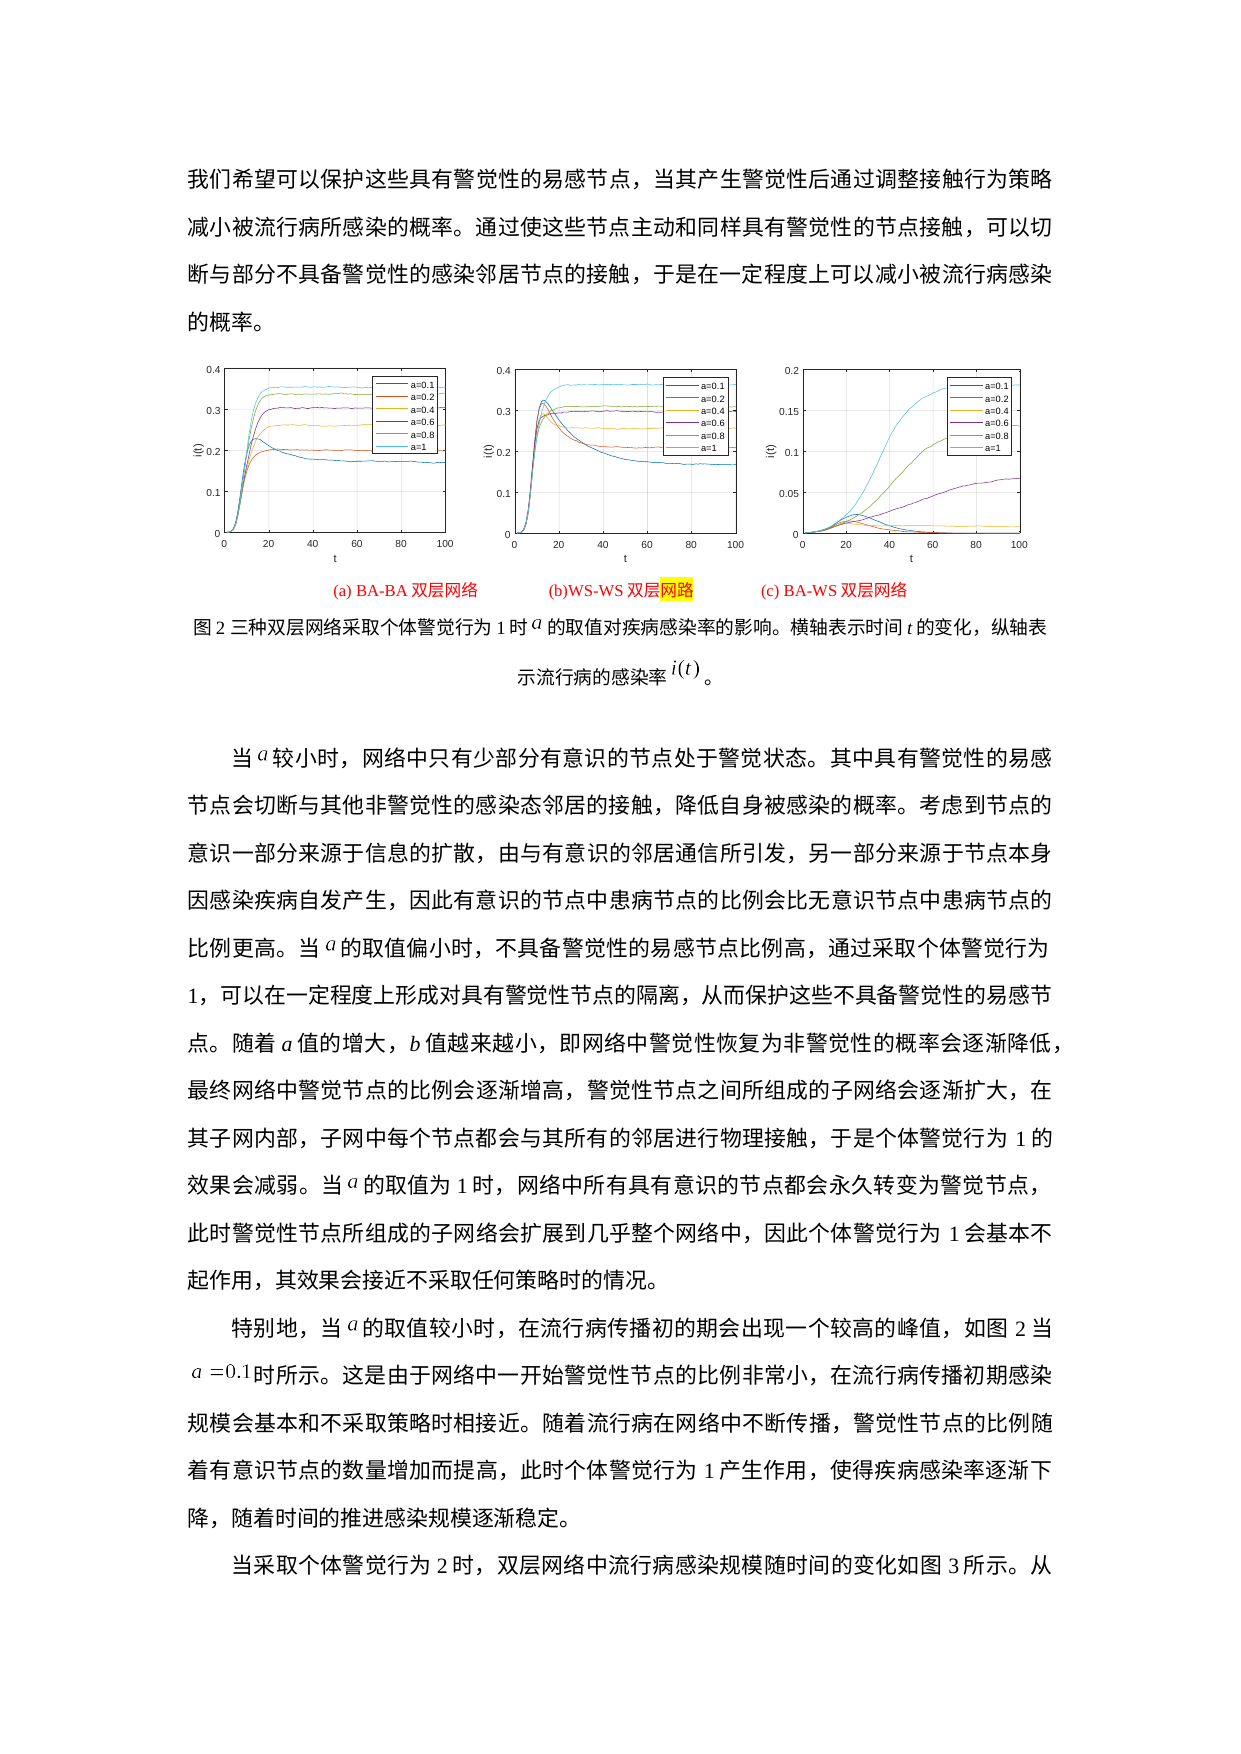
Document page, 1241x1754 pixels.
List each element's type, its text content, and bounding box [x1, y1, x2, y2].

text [187, 162, 1053, 336]
text (a) BA-BA双层网络 (b)WS-WS双层网路 (c) BA-WS双层网络 [187, 577, 660, 601]
text (a) BA-BA双层网络 (b)WS-WS双层网路 (c) BA-WS双层网络 [693, 577, 1053, 601]
text 特别地，当的取值较小时，在流行病传播初的期会出现一个较高的峰值，如图2当时所示。这是由于网络中一开始警觉性节点的比例非常小，在流行病传播初期感染规模会基本和不采取策略时相接近。随着流行病在网络中不断传播，警觉性节点的比例随着有意识节点的数量增加而提高，此时个体警觉行为1产生作用，使得疾病感染率逐渐下降，随着时间的推进感染规模逐渐稳定。 [187, 1311, 1053, 1532]
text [187, 1548, 1053, 1580]
text 当较小时，网络中只有少部分有意识的节点处于警觉状态。其中具有警觉性的易感节点会切断与其他非警觉性的感染态邻居的接触，降低自身被感染的概率。考虑到节点的意识一部分来源于信息的扩散，由与有意识的邻居通信所引发，另一部分来源于节点本身因感染疾病自发产生，因此有意识的节点中患病节点的比例会比无意识节点中患病节点的比例更高。当的取值偏小时，不具备警觉性的易感节点比例高，通过采取个体警觉行为1，可以在一定程度上形成对具有警觉性节点的隔离，从而保护这些不具备警觉性的易感节点。随着a值的增大，b值越来越小，即网络中警觉性恢复为非警觉性的概率会逐渐降低，最终网络中警觉节点的比例会逐渐增高，警觉性节点之间所组成的子网络会逐渐扩大，在其子网内部，子网中每个节点都会与其所有的邻居进行物理接触，于是个体警觉行为1的效果会减弱。当的取值为1时，网络中所有具有意识的节点都会永久转变为警觉节点，此时警觉性节点所组成的子网络会扩展到几乎整个网络中，因此个体警觉行为1会基本不起作用，其效果会接近不采取任何策略时的情况。 [187, 741, 1053, 1295]
text 图2 三种双层网络采取个体警觉行为1时的取值对疾病感染率的影响。横轴表示时间t的变化，纵轴表示流行病的感染率。 [187, 613, 1053, 689]
